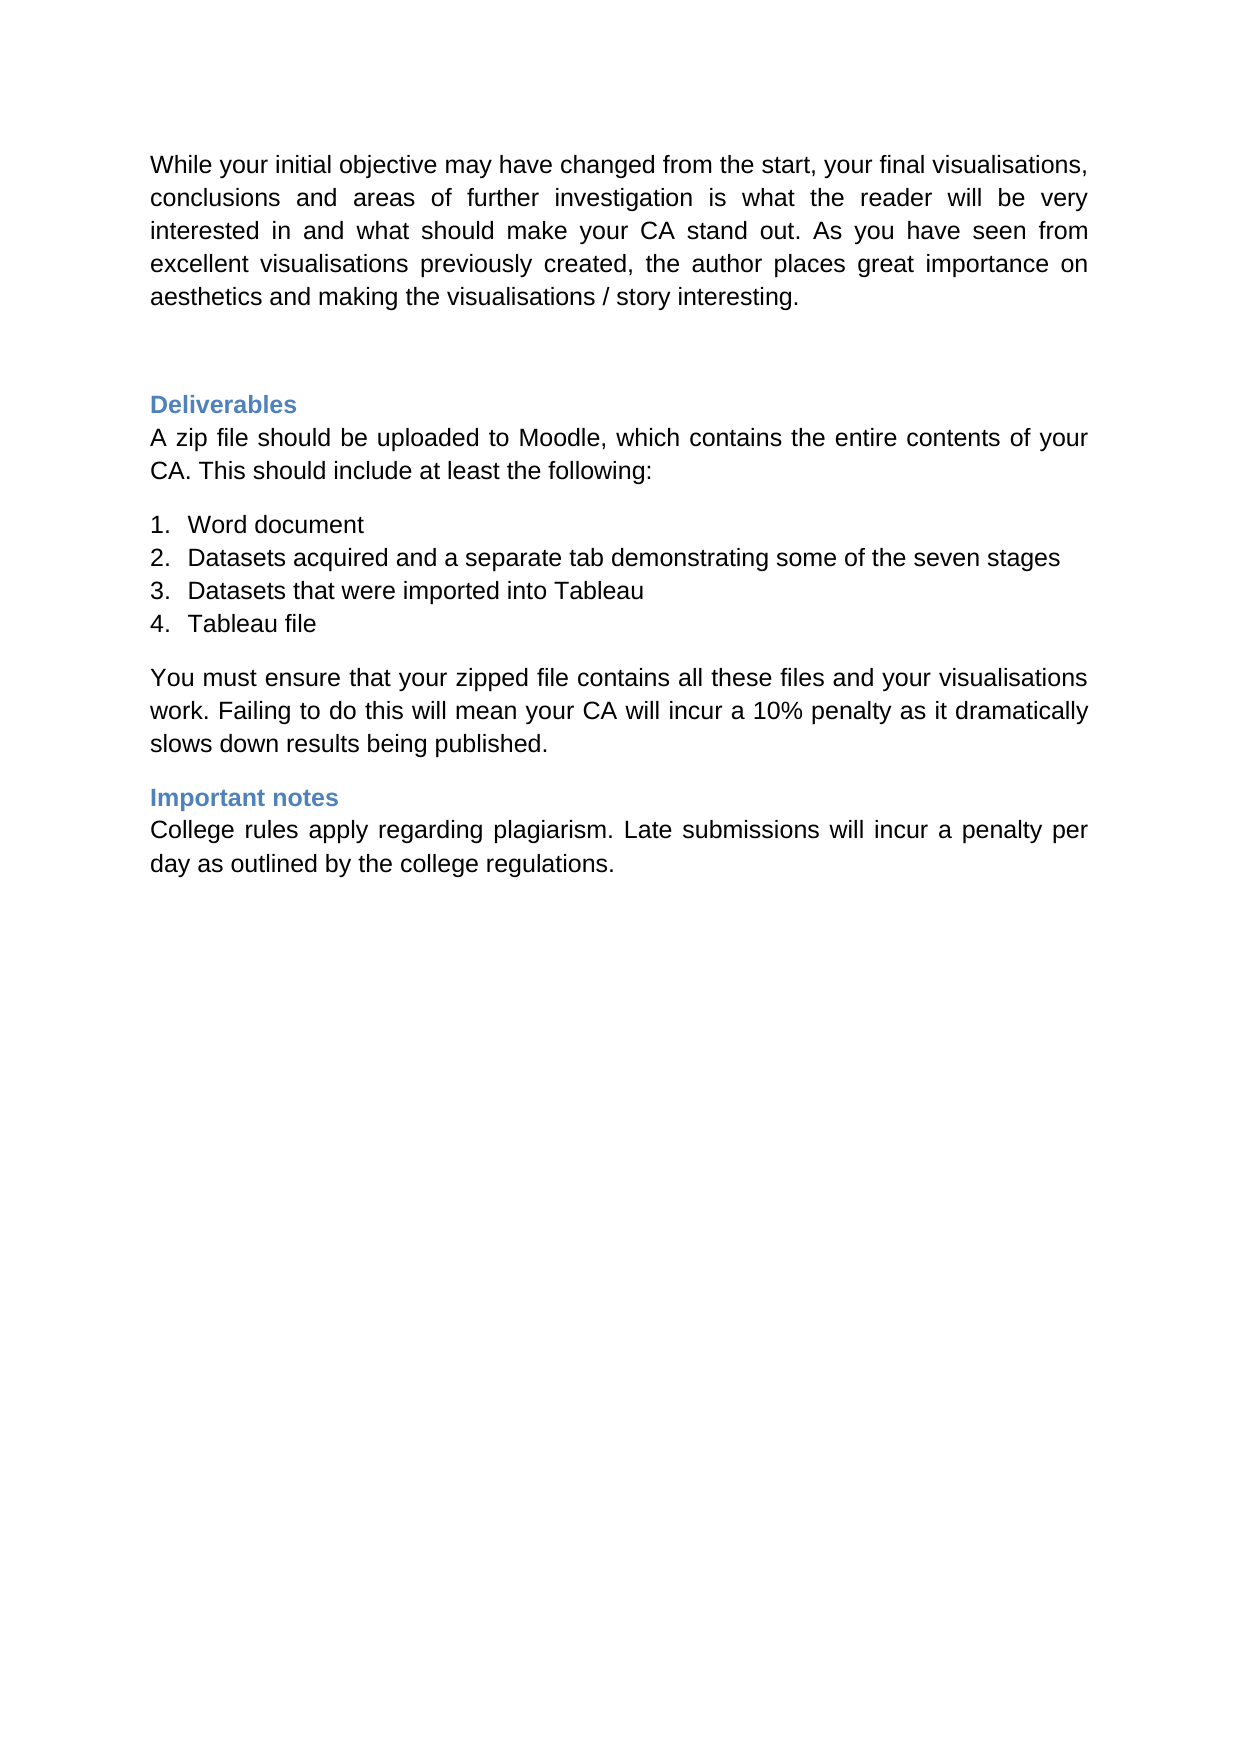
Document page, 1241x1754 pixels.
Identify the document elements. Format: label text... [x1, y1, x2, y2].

list Tableau file [150, 609, 1090, 637]
list Datasets that were imported into Tableau [150, 576, 1090, 604]
subtitle Deliverables [150, 390, 1090, 418]
text While your initial objective may have changed from the start, your final visualisations, conclusions and areas of further investigation is what the reader will be very interested in and what should make your CA stand out. As you have seen from excellent visualisations previously created, the author places great importance on aesthetics and making the visualisations / story interesting. [150, 150, 1090, 311]
list Datasets acquired and a separate tab demonstrating some of the seven stages [150, 543, 1090, 571]
text College rules apply regarding plagiarism. Late submissions will incur a penalty per day as outlined by the college regulations. [150, 816, 1090, 877]
subtitle Important notes [150, 782, 1090, 811]
text A zip file should be uploaded to Moodle, which contains the entire contents of your CA. This should include at least the following: [150, 423, 1090, 484]
text You must ensure that your zipped file contains all these files and your visualisations work. Failing to do this will mean your CA will incur a 10% penalty as it dramatically slows down results being published. [150, 663, 1090, 757]
list Word document [150, 510, 1090, 538]
